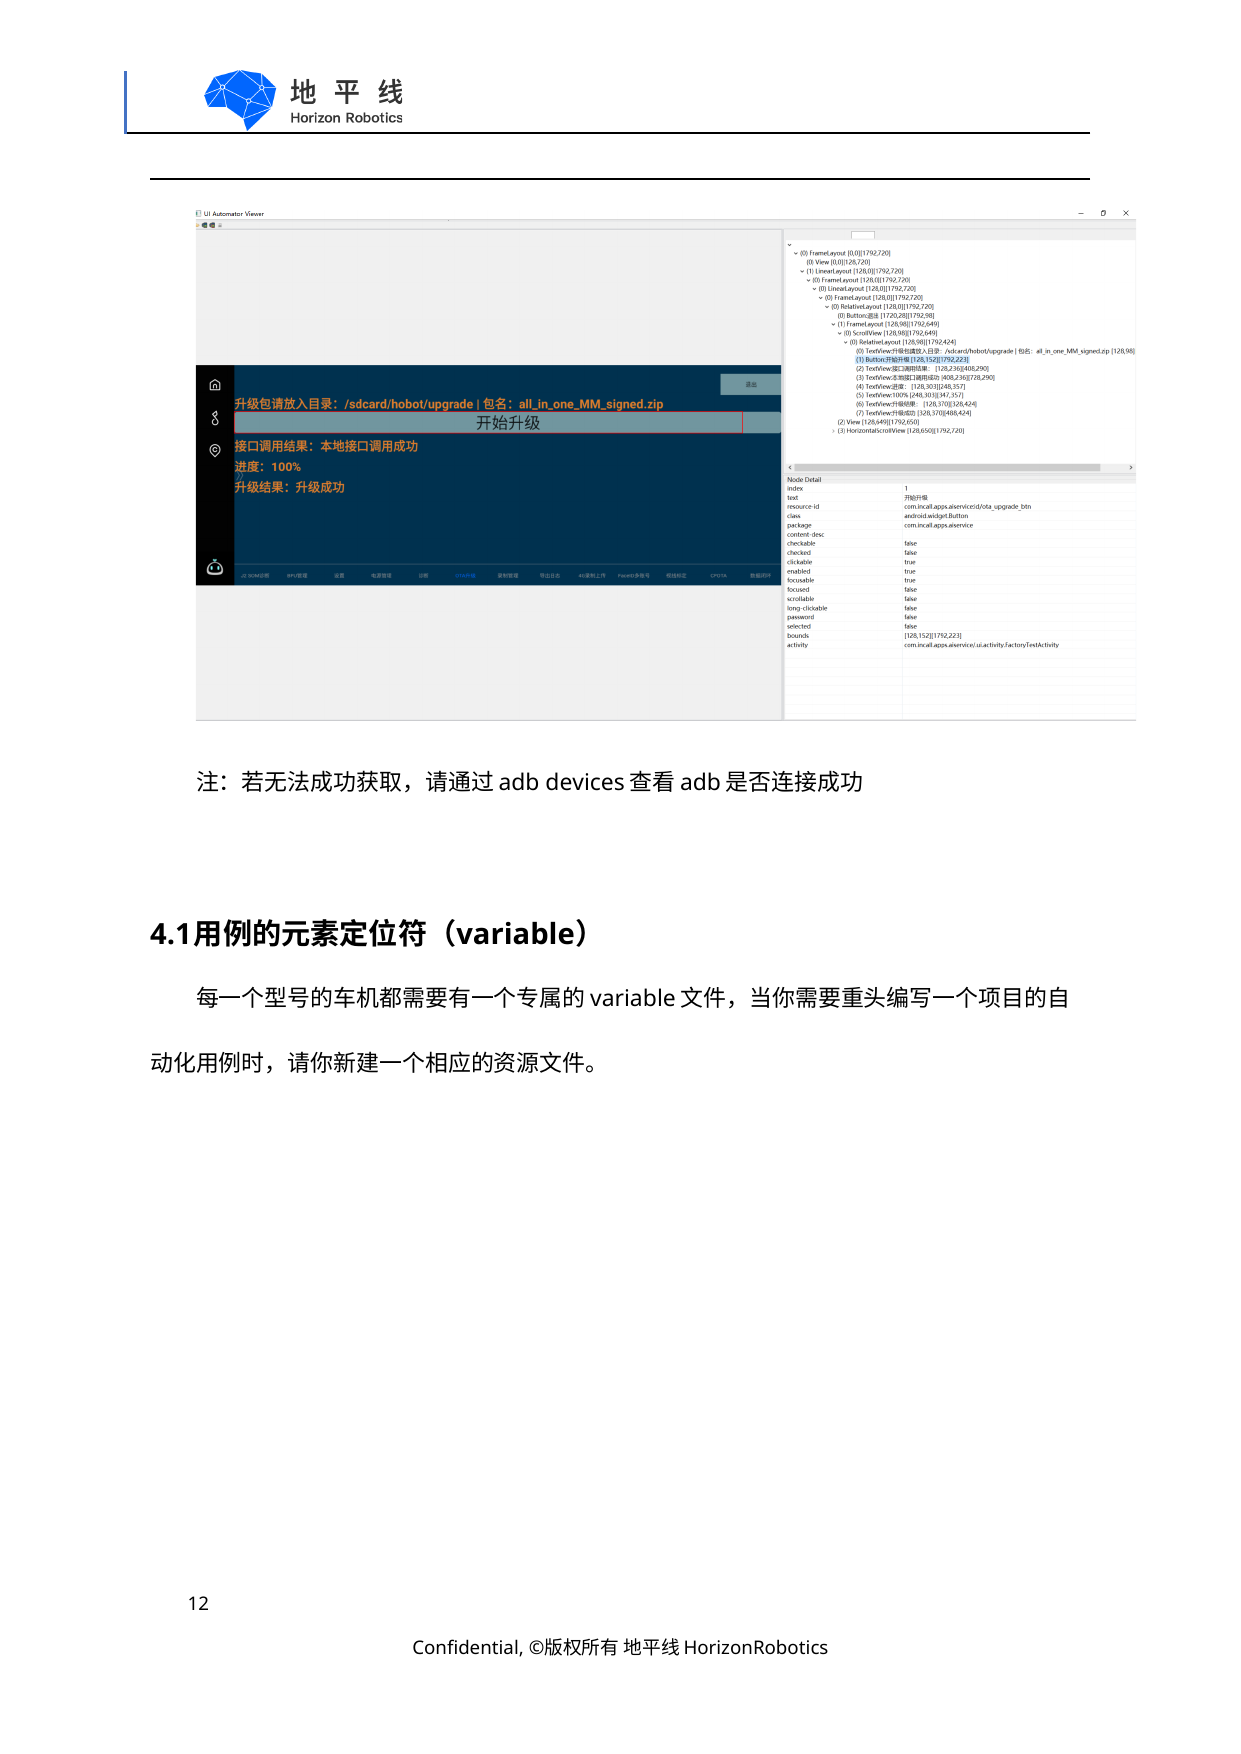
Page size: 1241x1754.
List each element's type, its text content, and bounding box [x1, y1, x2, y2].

picture [195, 210, 1137, 721]
text 每一个型号的车机都需要有一个专属的variable文件，当你需要重头编写一个项目的自动化用例时，请你新建一个相应的资源文件。 [150, 964, 1090, 1094]
text 注：若无法成功获取，请通过adb devices查看adb是否连接成功 [150, 747, 1090, 812]
subtitle 用例的元素定位符（variable） [150, 899, 1090, 964]
picture [204, 70, 403, 131]
